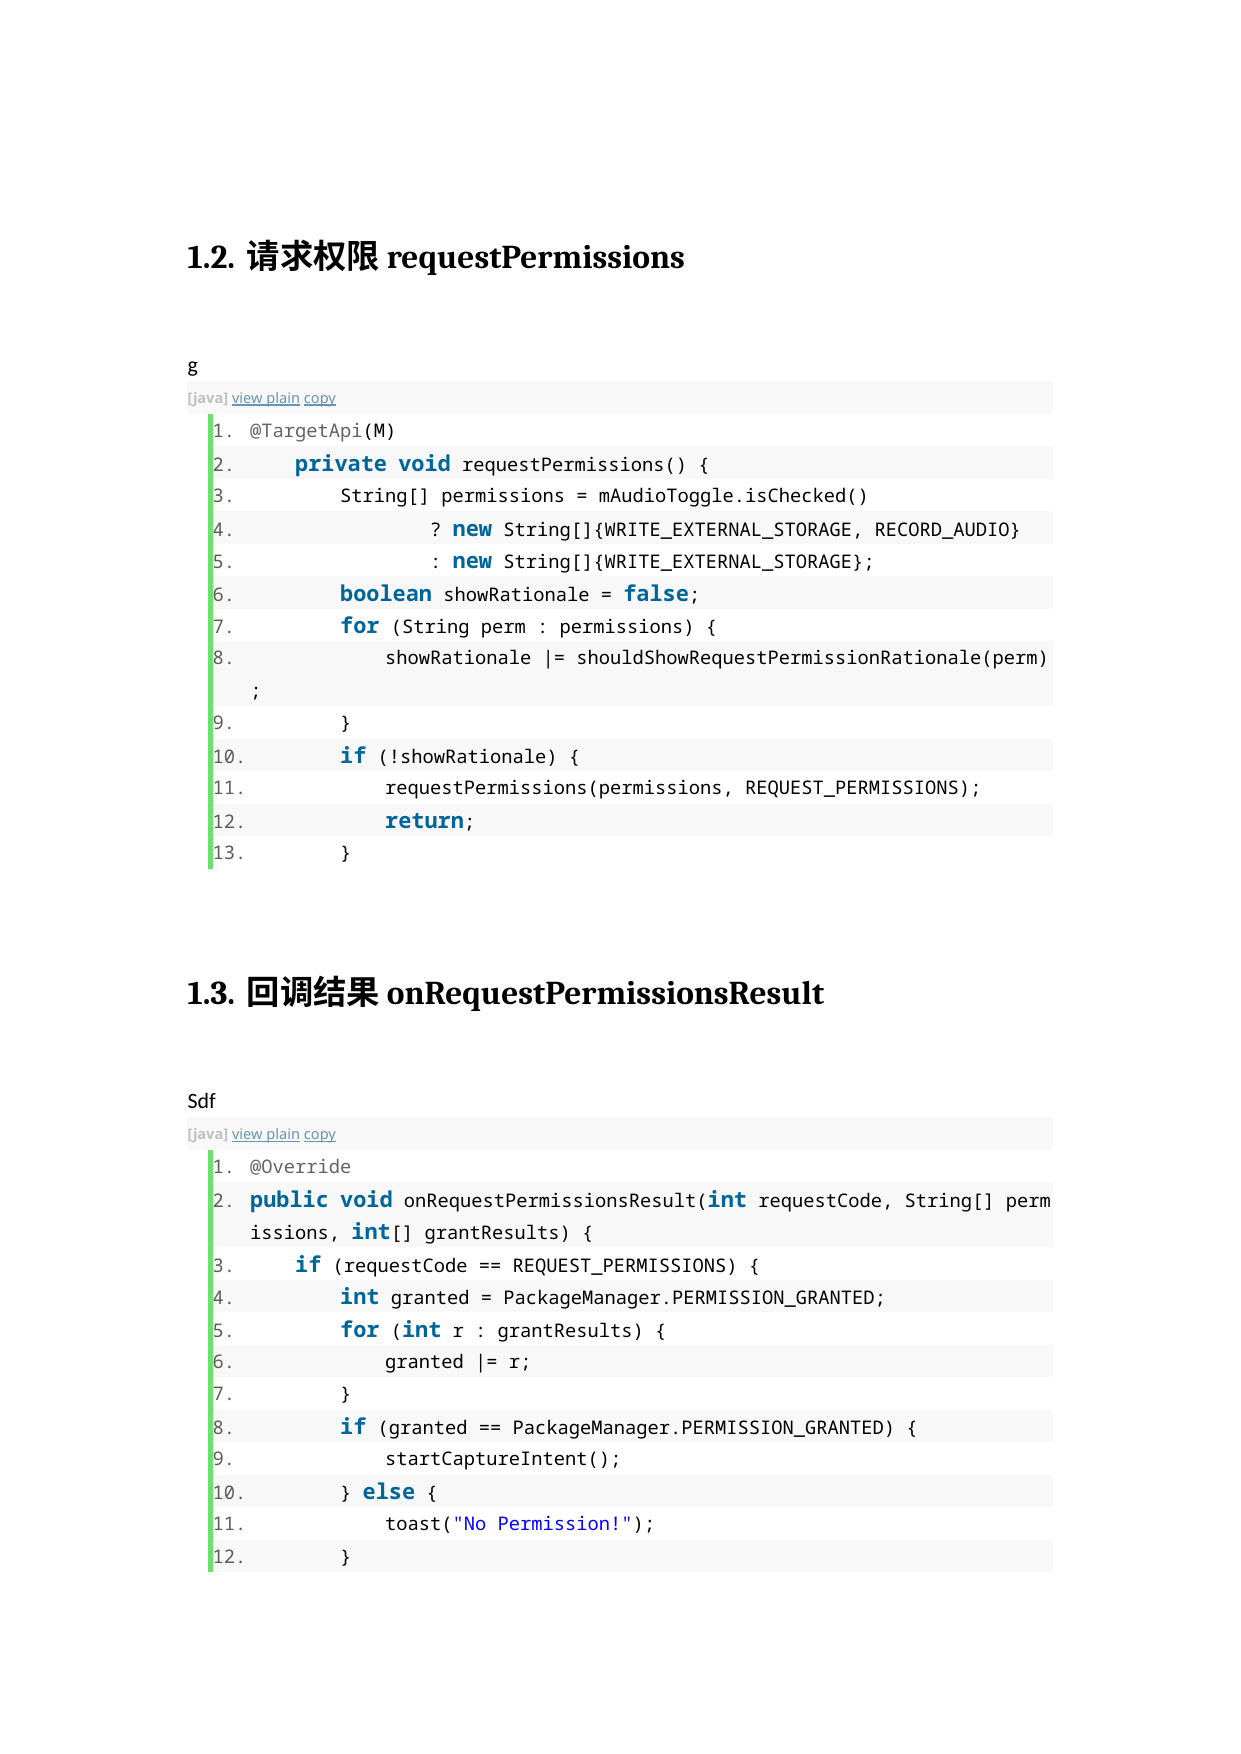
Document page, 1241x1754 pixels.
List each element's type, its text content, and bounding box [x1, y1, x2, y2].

list for (String perm : permissions) { [213, 609, 1053, 641]
list return; [213, 804, 1053, 836]
list private void requestPermissions() { [213, 446, 1053, 479]
list @TargetApi(M) [213, 414, 1053, 446]
list } [213, 1377, 1053, 1410]
list @Override [213, 1150, 1053, 1182]
list if (!showRationale) { [213, 739, 1053, 771]
list granted |= r; [213, 1345, 1053, 1377]
list if (requestCode == REQUEST_PERMISSIONS) { [213, 1247, 1053, 1280]
list } [213, 706, 1053, 739]
text g [187, 349, 1053, 381]
list toast("No Permission!"); [213, 1507, 1053, 1540]
list requestPermissions(permissions, REQUEST_PERMISSIONS); [213, 771, 1053, 804]
list showRationale |= shouldShowRequestPermissionRationale(perm); [213, 641, 1053, 706]
list String[] permissions = mAudioToggle.isChecked() [213, 479, 1053, 511]
list ? new String[]{WRITE_EXTERNAL_STORAGE, RECORD_AUDIO} [213, 511, 1053, 544]
list if (granted == PackageManager.PERMISSION_GRANTED) { [213, 1410, 1053, 1442]
text [java] view plain copy [187, 381, 1053, 414]
list } else { [213, 1475, 1053, 1507]
subtitle 请求权限requestPermissions [187, 222, 1053, 287]
list } [213, 1540, 1053, 1572]
text Sdf [187, 1085, 1053, 1117]
list int granted = PackageManager.PERMISSION_GRANTED; [213, 1280, 1053, 1312]
subtitle 回调结果onRequestPermissionsResult [187, 957, 1053, 1022]
list public void onRequestPermissionsResult(int requestCode, String[] permissions, int[] grantResults) { [213, 1182, 1053, 1247]
list for (int r : grantResults) { [213, 1312, 1053, 1345]
list boolean showRationale = false; [213, 576, 1053, 609]
text [java] view plain copy [187, 1117, 1053, 1150]
list } [213, 836, 1053, 869]
list startCaptureIntent(); [213, 1442, 1053, 1475]
list : new String[]{WRITE_EXTERNAL_STORAGE}; [213, 544, 1053, 576]
